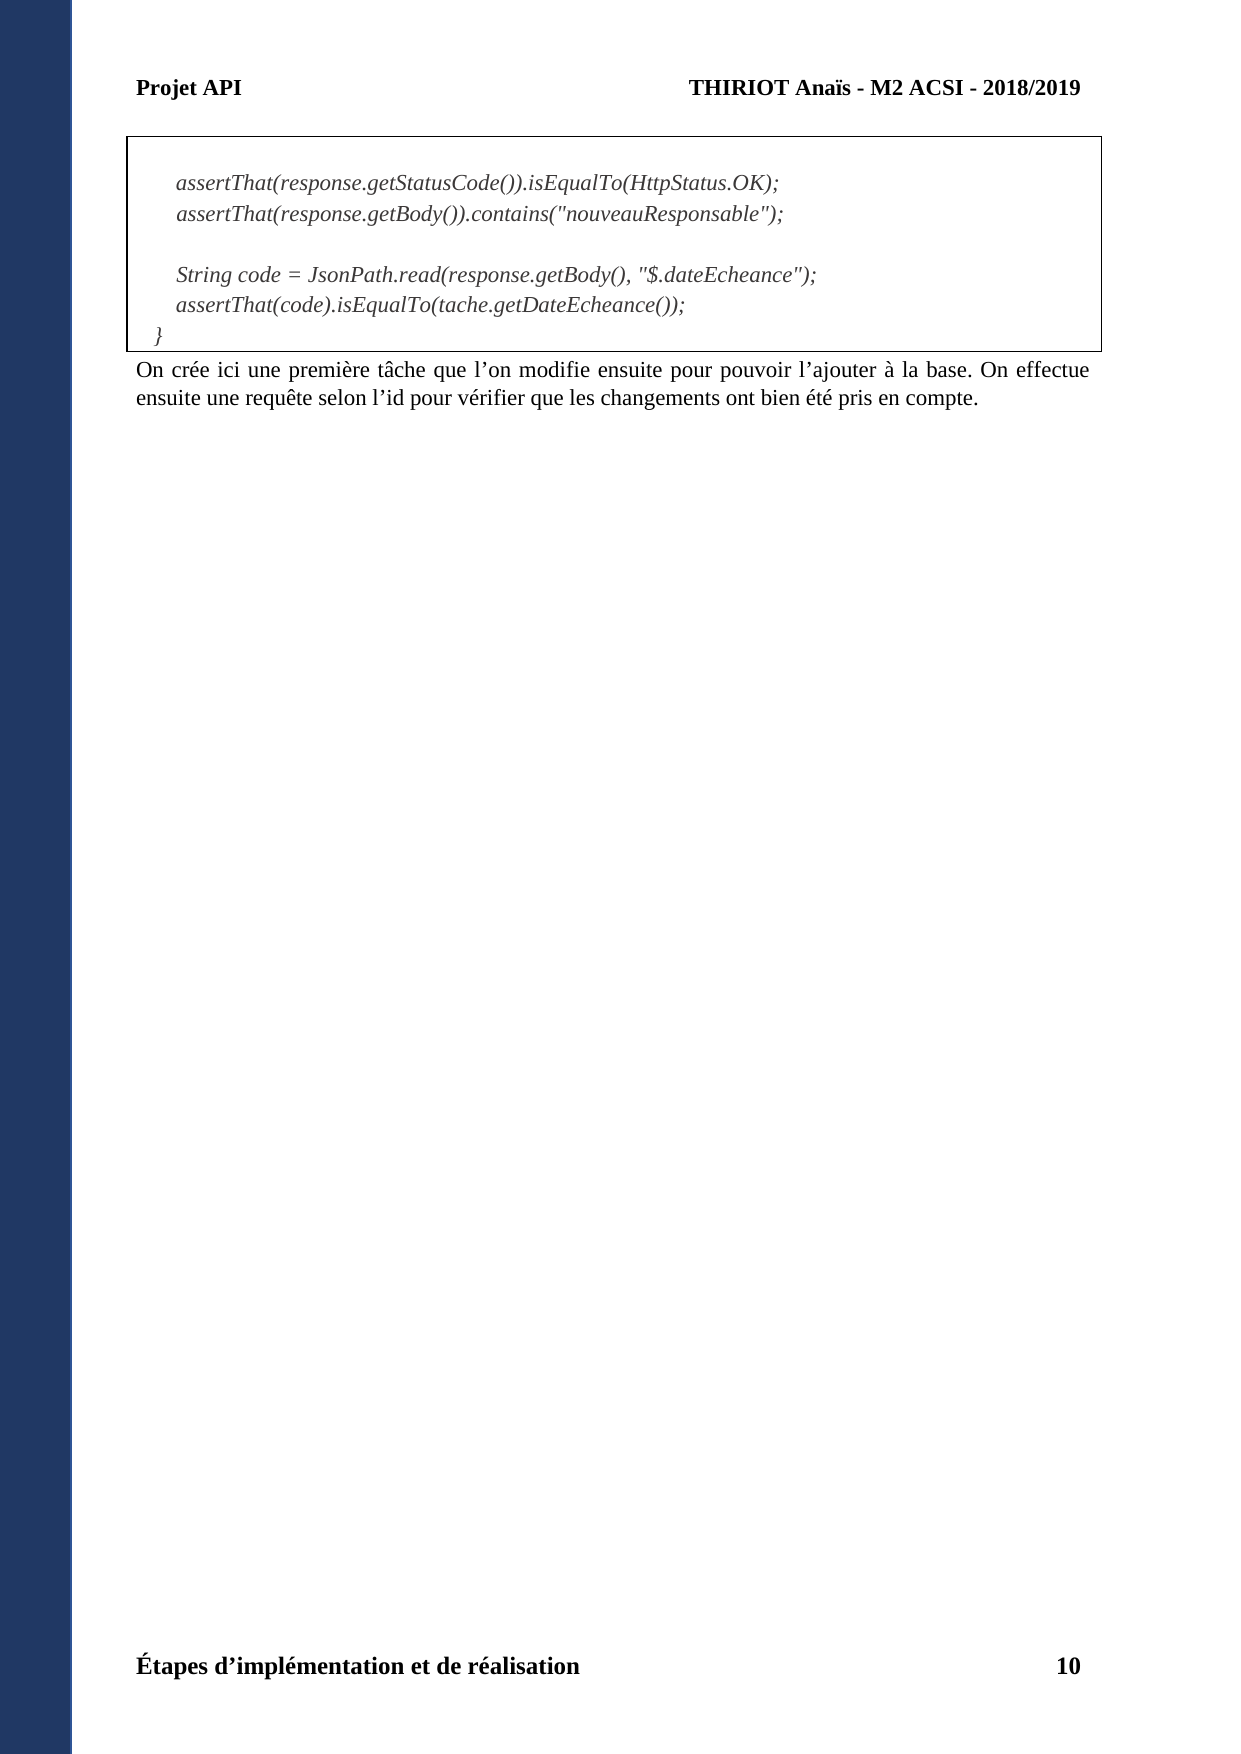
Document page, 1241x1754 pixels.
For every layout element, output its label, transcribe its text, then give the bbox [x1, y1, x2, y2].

text assertThat(response.getBody()).contains("nouveauResponsable"); [128, 197, 1101, 226]
text assertThat(code).isEqualTo(tache.getDateEcheance()); [128, 288, 1101, 318]
text String code = JsonPath.read(response.getBody(), "$.dateEcheance"); [128, 258, 1101, 287]
text assertThat(response.getStatusCode()).isEqualTo(HttpStatus.OK); [128, 166, 1101, 196]
text On crée ici une première tâche que l’on modifie ensuite pour pouvoir l’ajouter à la base. On effectue ensuite une requête selon l’id pour vérifier que les changements ont bien été pris en compte. [136, 356, 1092, 411]
text } [128, 319, 1101, 351]
